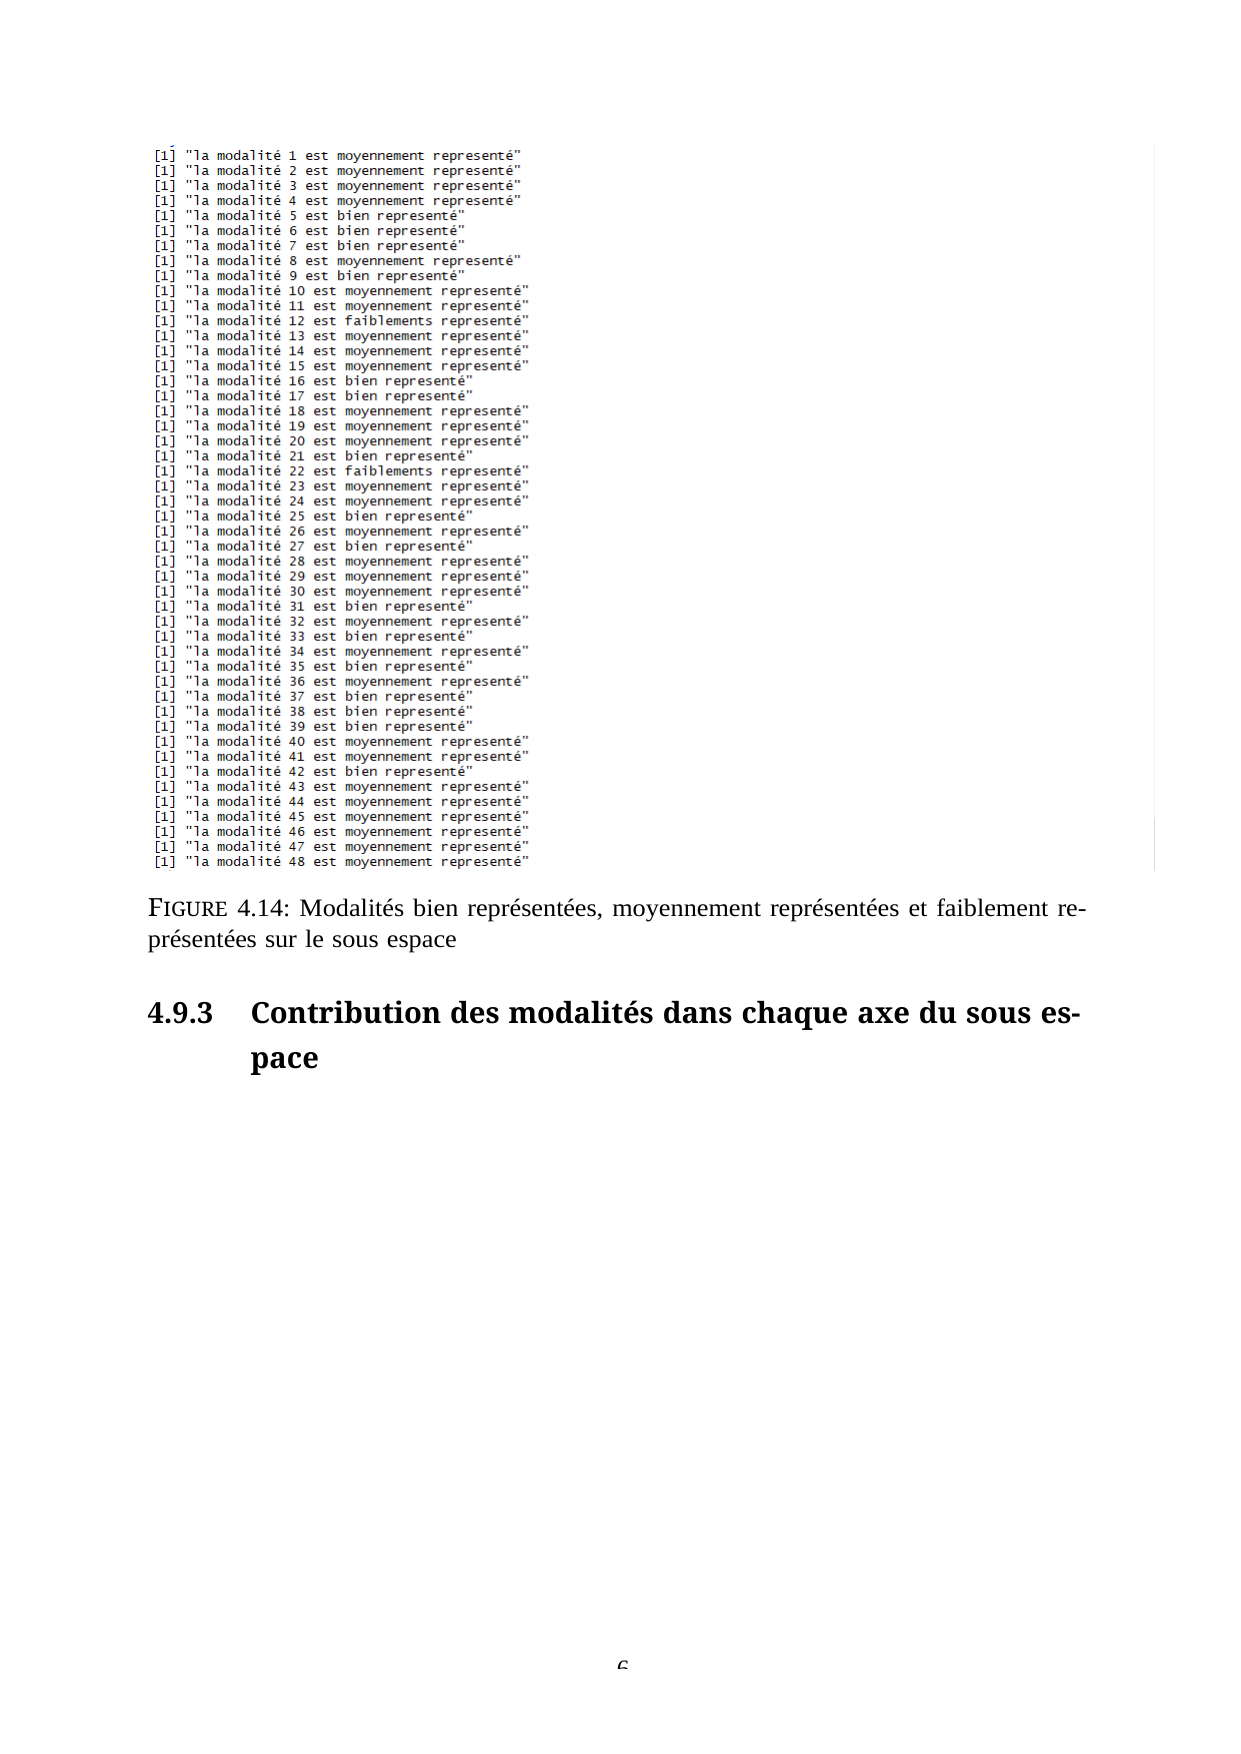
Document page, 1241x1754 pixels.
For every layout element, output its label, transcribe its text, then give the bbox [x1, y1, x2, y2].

text Figure 4.14: Modalités bien représentées, moyennement représentées et faiblement re- présentées sur le sous espace [148, 889, 1194, 953]
picture [155, 145, 1155, 871]
subtitle Contribution des modalités dans chaque axe du sous es- pace [147, 993, 1093, 1077]
